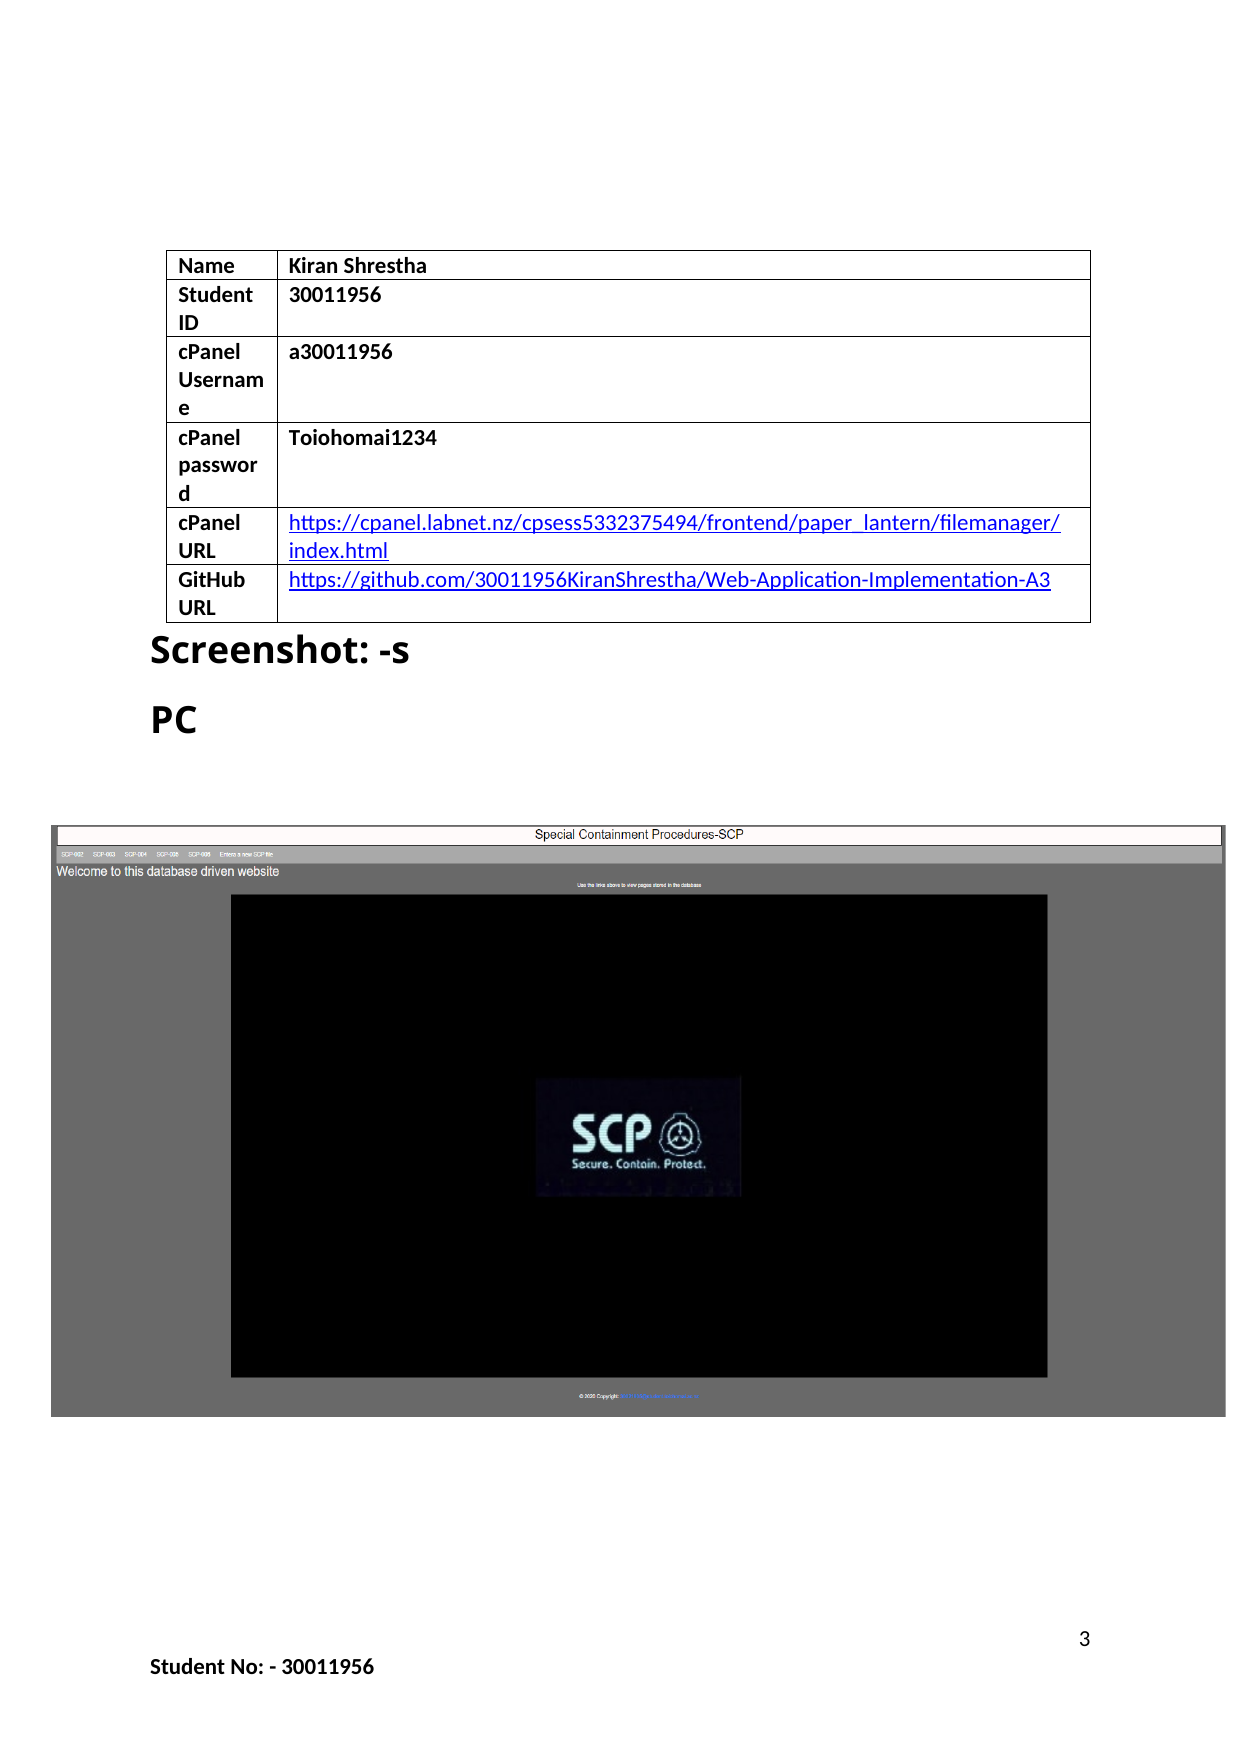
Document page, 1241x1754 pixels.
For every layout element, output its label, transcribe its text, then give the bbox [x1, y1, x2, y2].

table_cell https://github.com/30011956KiranShrestha/Web-Application-Implementation-A3 [278, 565, 1090, 622]
table_cell cPanel Username [167, 337, 277, 422]
table_cell Toiohomai1234 [278, 423, 1090, 507]
table_cell Student ID [167, 280, 277, 336]
picture [50, 825, 1226, 1416]
table_cell a30011956 [278, 337, 1090, 422]
table_header Kiran Shrestha [278, 251, 1090, 279]
table_cell 30011956 [278, 280, 1090, 336]
table_cell cPanel URL [167, 508, 277, 564]
table_cell cPanel password [167, 423, 277, 507]
text PC [150, 694, 1090, 745]
text Screenshot: -s [150, 623, 1090, 674]
table_cell GitHub URL [167, 565, 277, 622]
table_cell https://cpanel.labnet.nz/cpsess5332375494/frontend/paper_lantern/filemanager/index.html [278, 508, 1090, 564]
table_header Name [167, 251, 277, 279]
